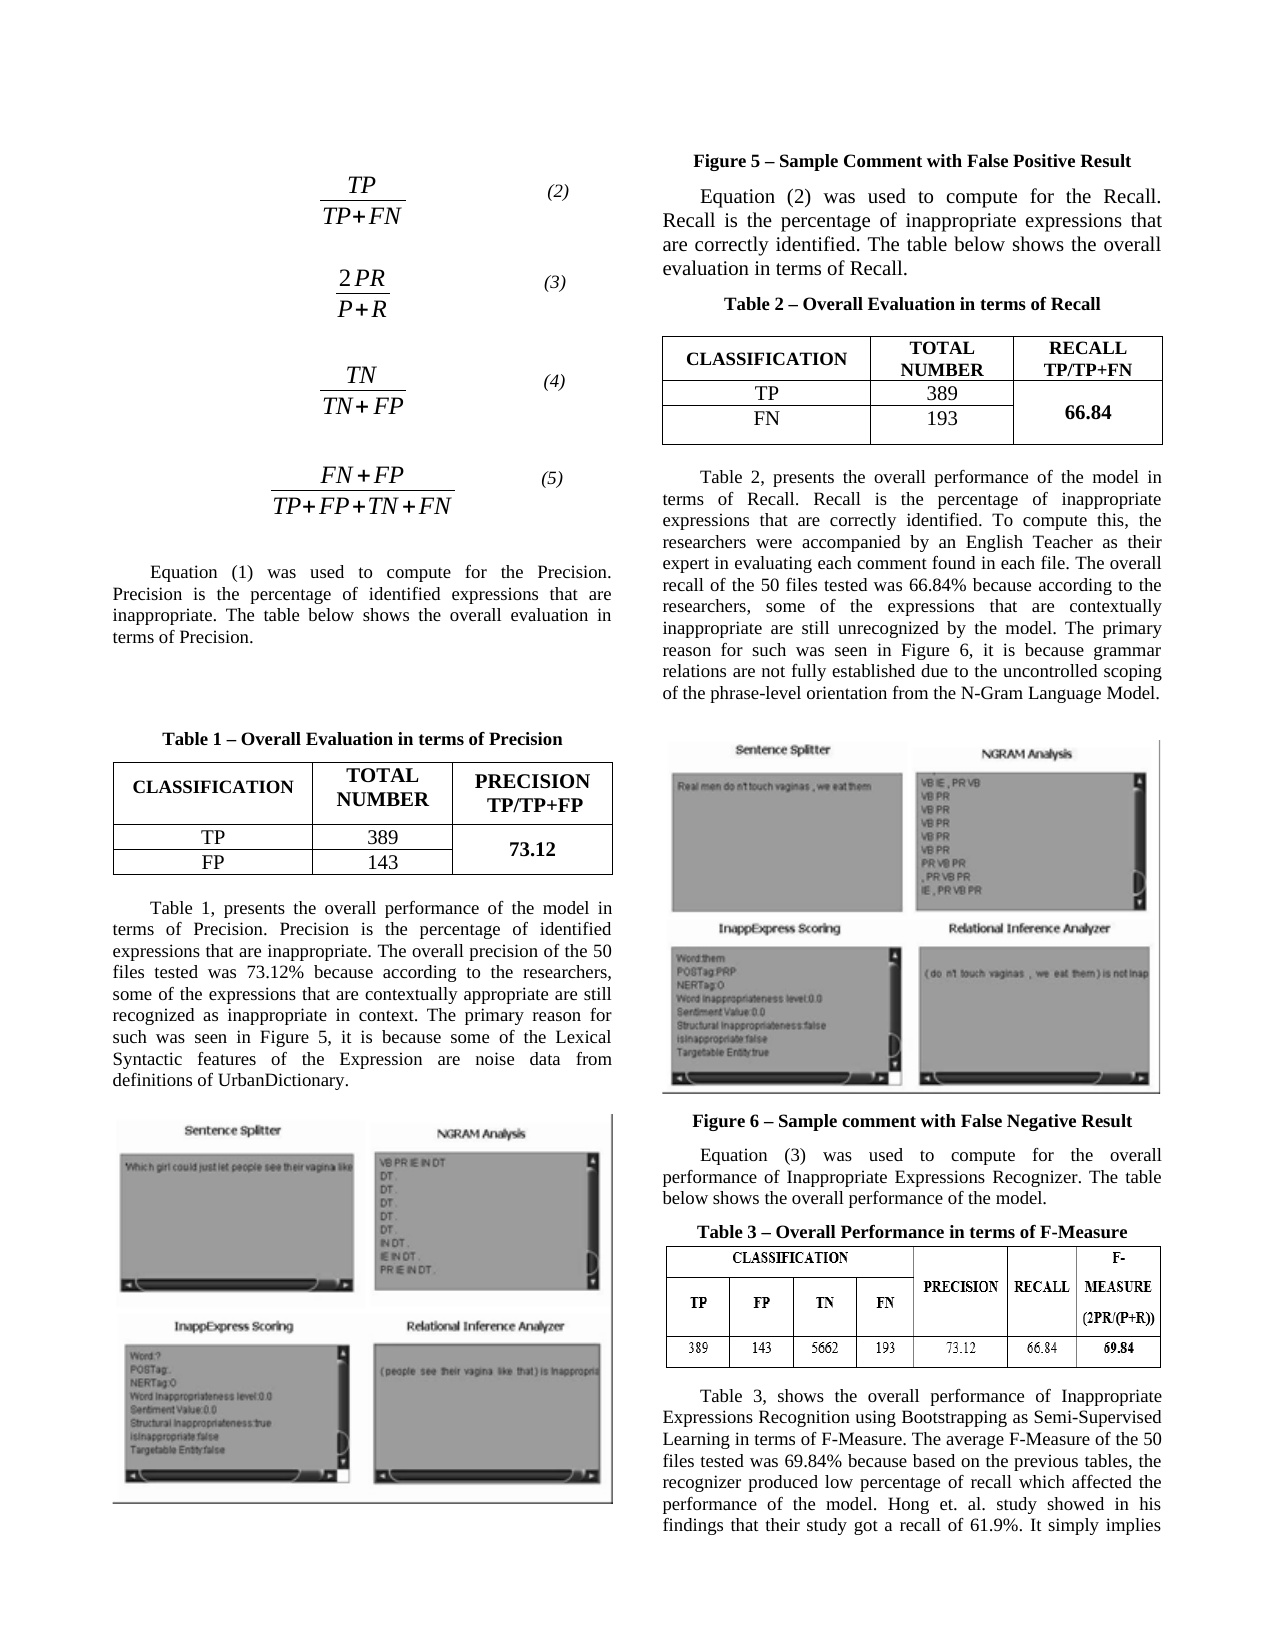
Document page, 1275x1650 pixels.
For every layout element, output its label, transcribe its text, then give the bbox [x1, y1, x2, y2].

text Equation (1) was used to compute for the Precision. Precision is the percentage of identified expressions that are inappropriate. The table below shows the overall evaluation in terms of Precision. [112, 561, 613, 647]
picture [112, 1114, 613, 1504]
table_cell TP [663, 381, 870, 405]
text Table 1, presents the overall performance of the model in terms of Precision. Precision is the percentage of identified expressions that are inappropriate. The overall precision of the 50 files tested was 73.12% because according to the researchers, some of the expressions that are contextually appropriate are still recognized as inappropriate in context. The primary reason for such was seen in Figure 5, it is because some of the Lexical Syntactic features of the Expression are noise data from definitions of UrbanDictionary. [112, 897, 613, 1091]
table_header CLASSIFICATION [663, 337, 870, 380]
table_cell 389 [871, 381, 1013, 405]
table_cell 66.84 [1014, 381, 1162, 443]
text Table 3 – Overall Performance in terms of F-Measure [662, 1221, 1162, 1242]
table_header TOTAL NUMBER [313, 763, 452, 824]
text Table 2, presents the overall performance of the model in terms of Recall. Recall is the percentage of inappropriate expressions that are correctly identified. To compute this, the researchers were accompanied by an English Teacher as their expert in evaluating each comment found in each file. The overall recall of the 50 files tested was 66.84% because according to the researchers, some of the expressions that are contextually inappropriate are still unrecognized by the model. The primary reason for such was seen in Figure 6, it is because grammar relations are not fully established due to the uncontrolled scoping of the phrase-level orientation from the N-Gram Language Model. [662, 466, 1162, 703]
table_cell FN [663, 406, 870, 443]
table_cell 73.12 [453, 825, 612, 874]
table_header RECALL TP/TP+FN [1014, 337, 1162, 380]
table_cell 143 [313, 850, 452, 874]
table_cell TP [114, 825, 312, 849]
table_cell 193 [871, 406, 1013, 443]
text Table 1 – Overall Evaluation in terms of Precision [112, 728, 613, 749]
text Table 2 – Overall Evaluation in terms of Recall [662, 293, 1162, 314]
text Equation (3) was used to compute for the overall performance of Inappropriate Expressions Recognizer. The table below shows the overall performance of the model. [662, 1144, 1162, 1209]
picture [662, 1242, 1165, 1373]
table_header PRECISION TP/TP+FP [453, 763, 612, 824]
picture [662, 740, 1161, 1094]
table_header TOTAL NUMBER [871, 337, 1013, 380]
text Figure 6 – Sample comment with False Negative Result [662, 1110, 1162, 1132]
text Equation (2) was used to compute for the Recall. Recall is the percentage of inappropriate expressions that are correctly identified. The table below shows the overall evaluation in terms of Recall. [662, 184, 1162, 280]
table_cell FP [114, 850, 312, 874]
text Figure 5 – Sample Comment with False Positive Result [662, 150, 1162, 172]
table_header CLASSIFICATION [114, 763, 312, 824]
table_cell 389 [313, 825, 452, 849]
